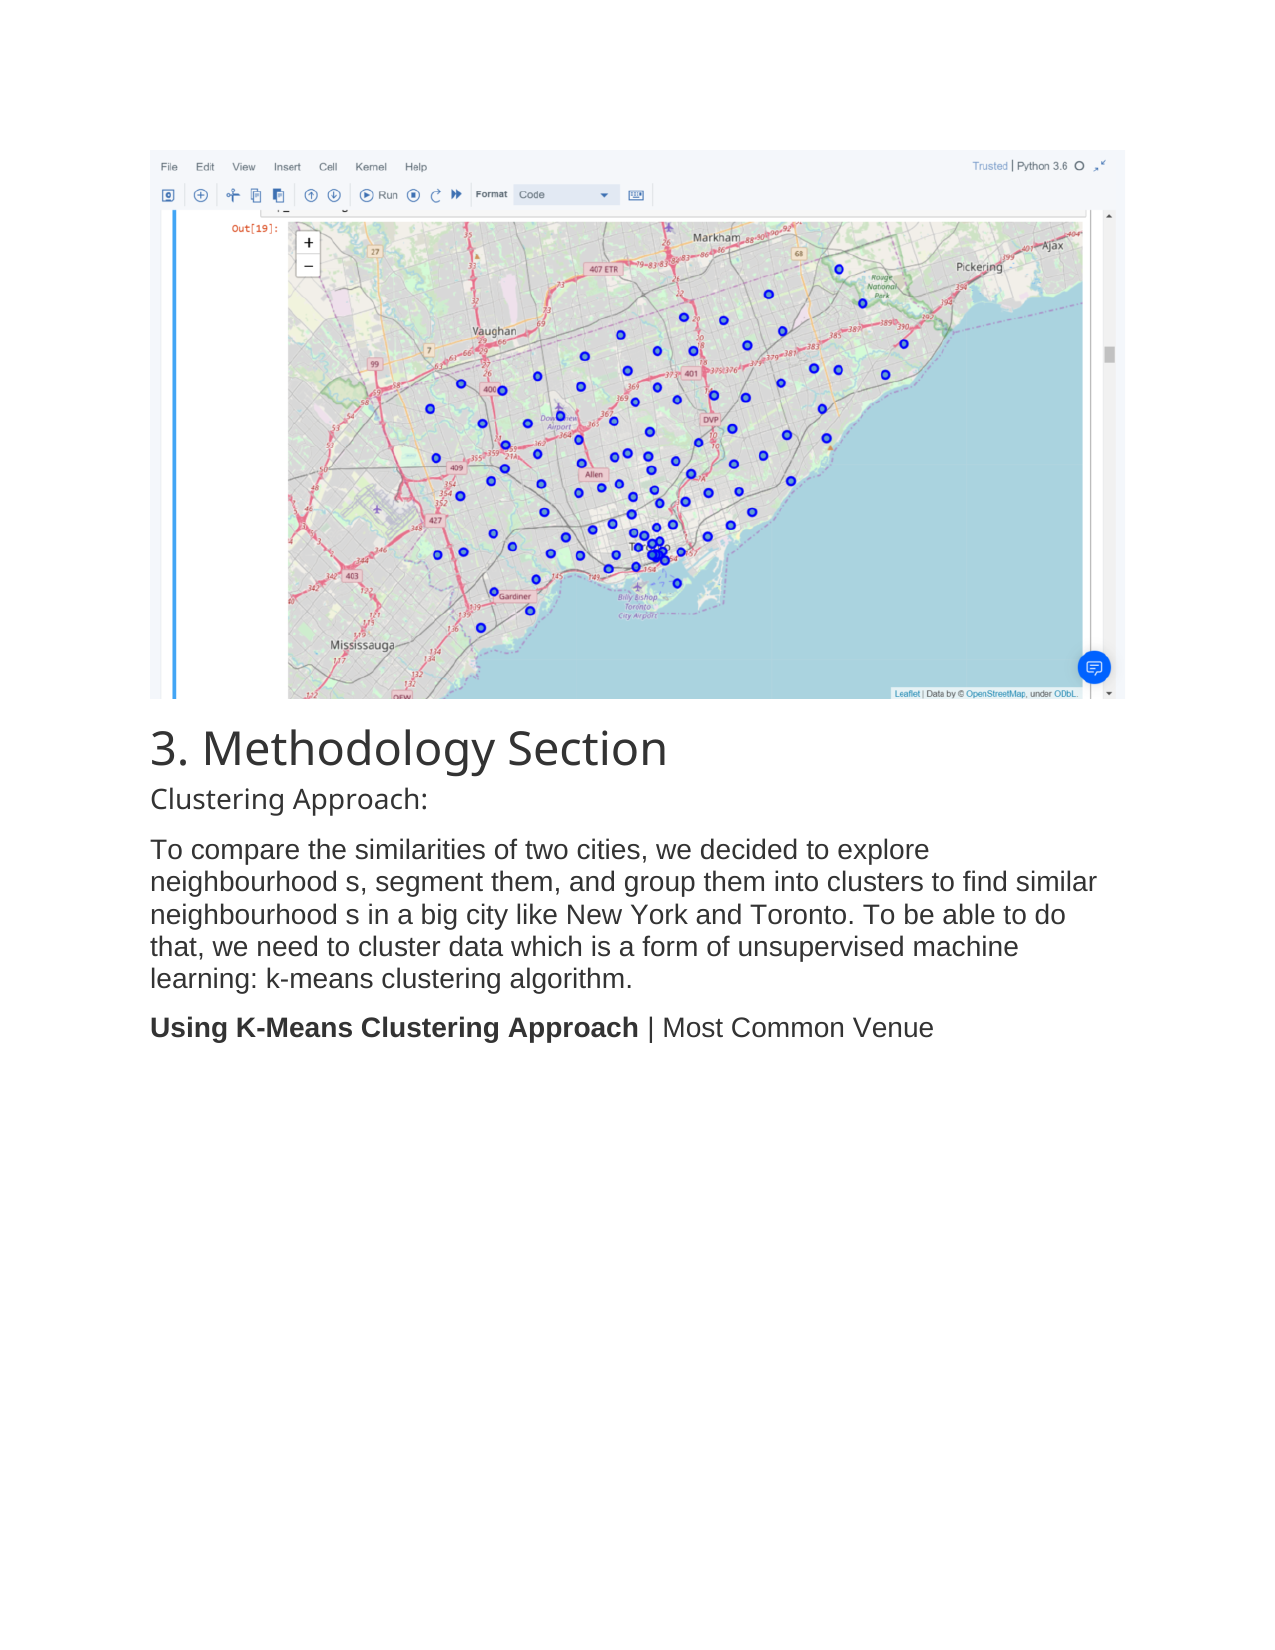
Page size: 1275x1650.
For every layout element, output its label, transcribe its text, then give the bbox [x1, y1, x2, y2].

picture [150, 150, 1125, 699]
text Using K-Means Clustering Approach | Most Common Venue [150, 1011, 1125, 1043]
text Clustering Approach: [150, 779, 1125, 817]
text 3. Methodology Section [150, 715, 1125, 779]
text To compare the similarities of two cities, we decided to explore neighbourhood s, segment them, and group them into clusters to find similar neighbourhood s in a big city like New York and Toronto. To be able to do that, we need to cluster data which is a form of unsupervised machine learning: k-means clustering algorithm. [150, 833, 1125, 995]
